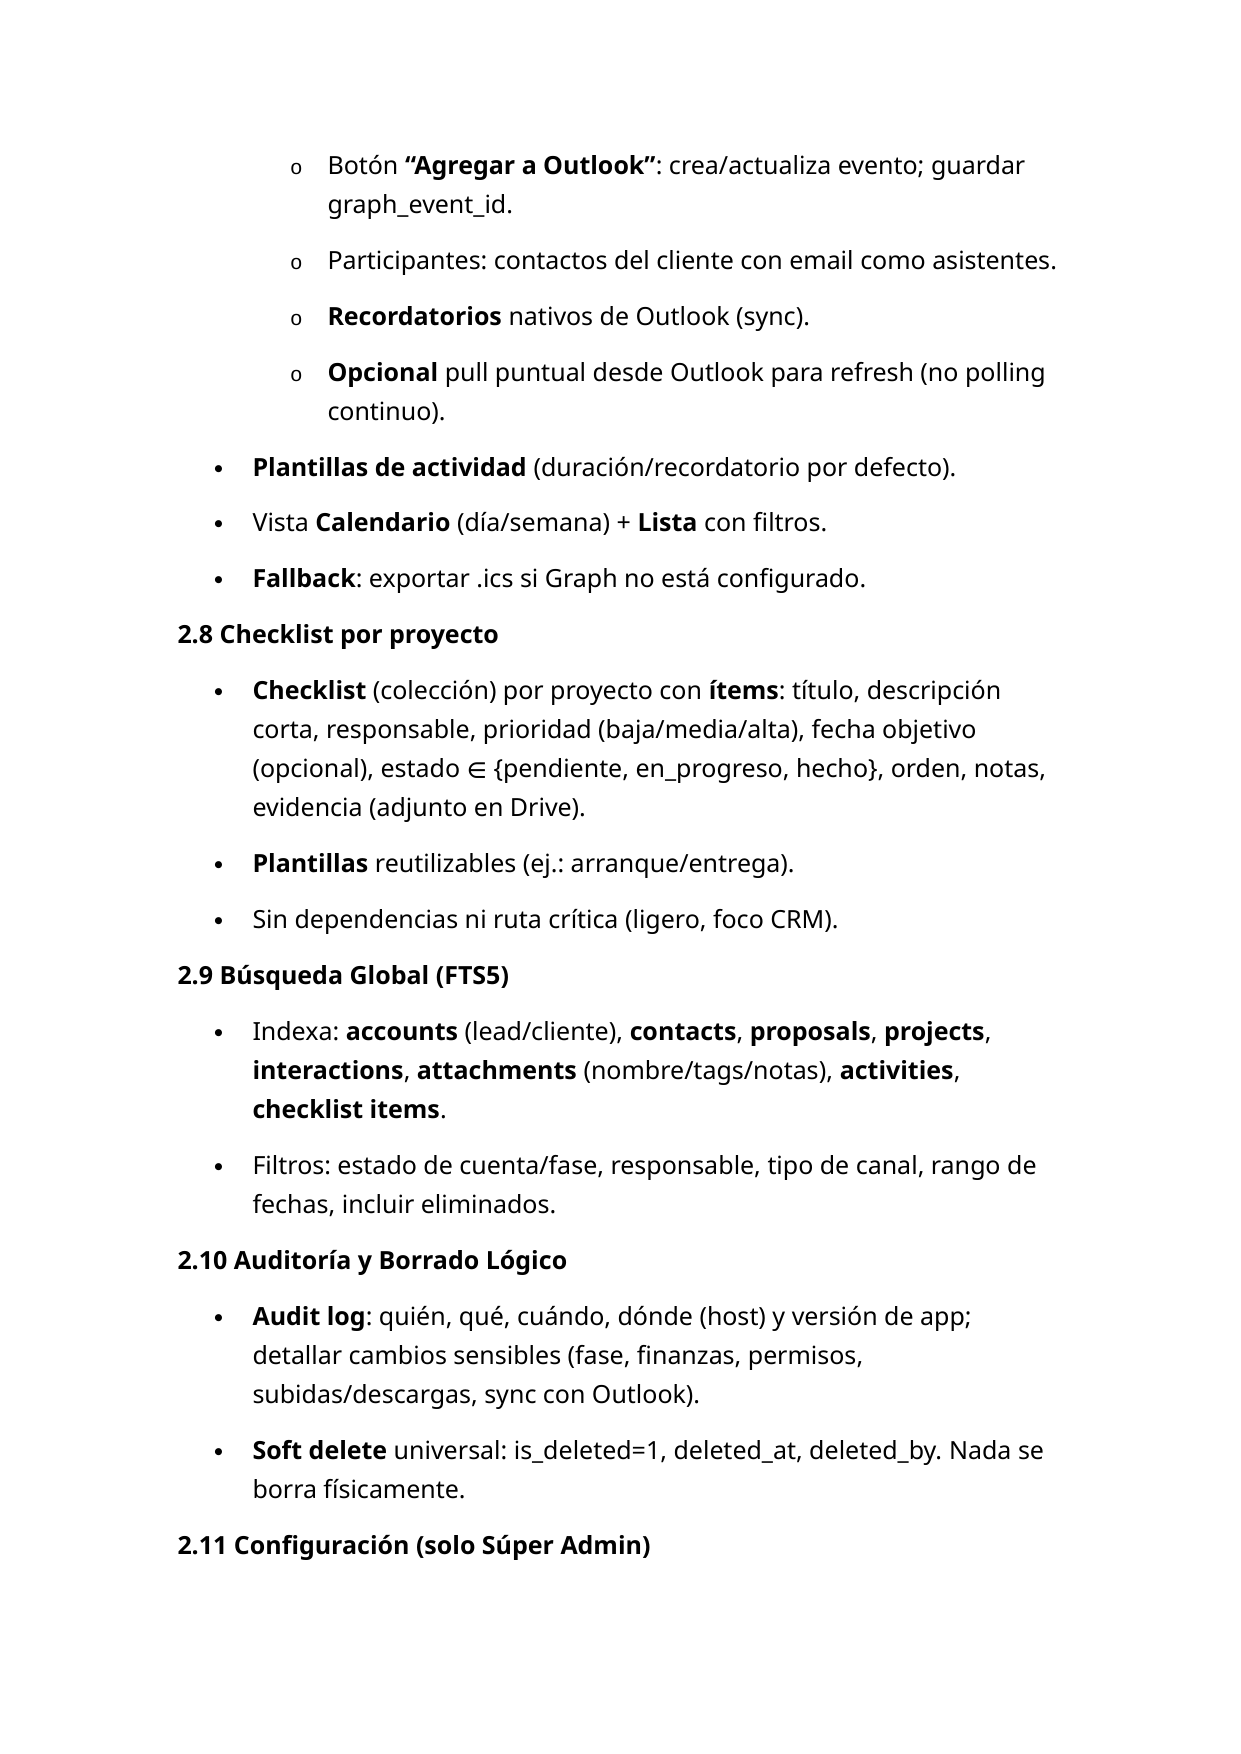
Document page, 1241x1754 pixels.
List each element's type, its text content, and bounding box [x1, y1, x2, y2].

list Opcional pull puntual desde Outlook para refresh (no polling continuo). [290, 354, 1063, 427]
list Vista Calendario (día/semana) + Lista con filtros. [215, 505, 1063, 539]
list Botón “Agregar a Outlook”: crea/actualiza evento; guardar graph_event_id. [290, 148, 1063, 221]
text 2.11 Configuración (solo Súper Admin) [177, 1528, 1063, 1562]
list Recordatorios nativos de Outlook (sync). [290, 298, 1063, 332]
list Sin dependencias ni ruta crítica (ligero, foco CRM). [215, 902, 1063, 936]
list Participantes: contactos del cliente con email como asistentes. [290, 243, 1063, 277]
list Plantillas reutilizables (ej.: arranque/entrega). [215, 846, 1063, 880]
text 2.8 Checklist por proyecto [177, 617, 1063, 651]
text 2.10 Auditoría y Borrado Lógico [177, 1243, 1063, 1277]
list Soft delete universal: is_deleted=1, deleted_at, deleted_by. Nada se borra físicamente. [215, 1433, 1063, 1506]
list Indexa: accounts (lead/cliente), contacts, proposals, projects, interactions, attachments (nombre/tags/notas), activities, checklist items. [215, 1013, 1063, 1126]
list Audit log: quién, qué, cuándo, dónde (host) y versión de app; detallar cambios sensibles (fase, finanzas, permisos, subidas/descargas, sync con Outlook). [215, 1298, 1063, 1411]
list Plantillas de actividad (duración/recordatorio por defecto). [215, 449, 1063, 483]
list Fallback: exportar .ics si Graph no está configurado. [215, 561, 1063, 595]
list Filtros: estado de cuenta/fase, responsable, tipo de canal, rango de fechas, incluir eliminados. [215, 1148, 1063, 1221]
list Checklist (colección) por proyecto con ítems: título, descripción corta, responsable, prioridad (baja/media/alta), fecha objetivo (opcional), estado ∈ {pendiente, en_progreso, hecho}, orden, notas, evidencia (adjunto en Drive). [215, 673, 1063, 824]
text 2.9 Búsqueda Global (FTS5) [177, 958, 1063, 992]
